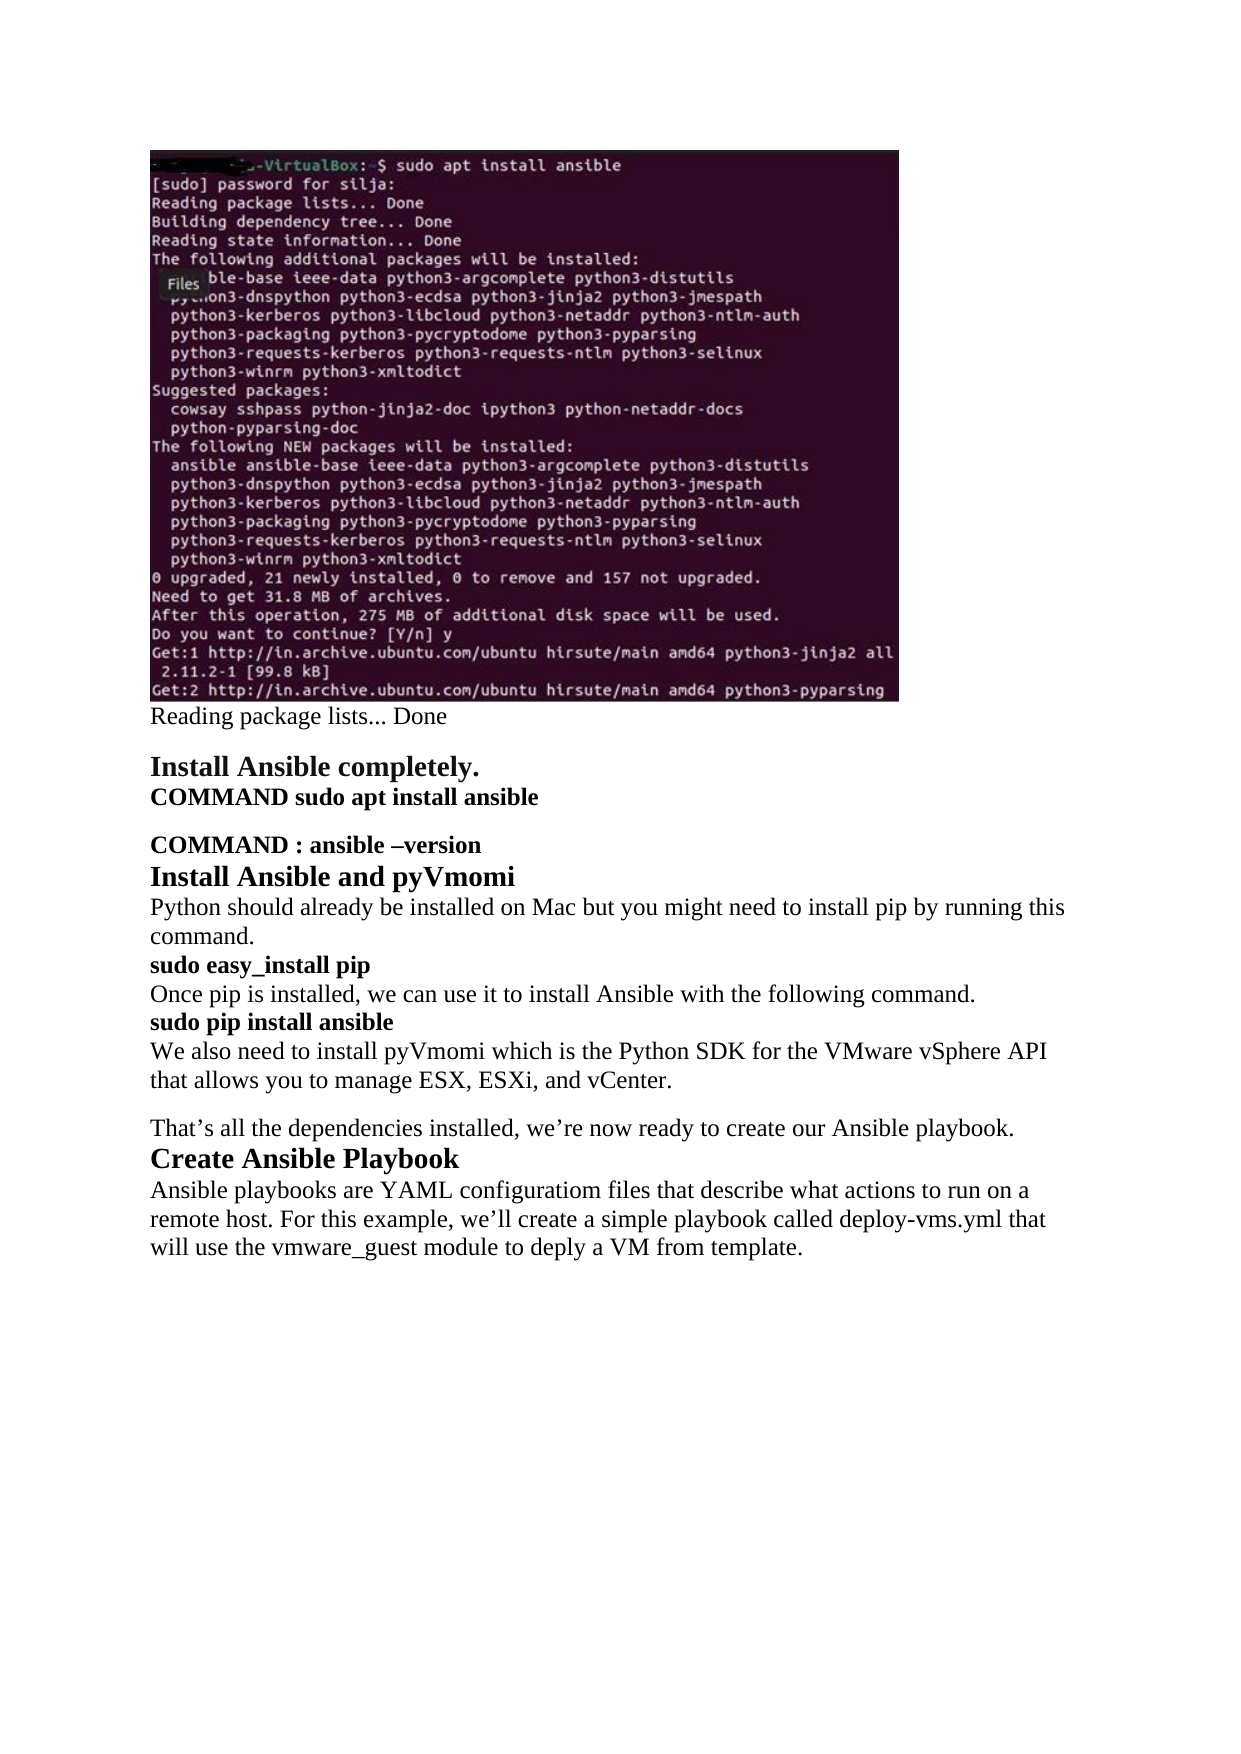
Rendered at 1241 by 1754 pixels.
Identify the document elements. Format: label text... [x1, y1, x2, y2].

text will use the vmware_guest module to deply a VM from template. [150, 1232, 1090, 1261]
text sudo easy_install pip [150, 950, 1090, 979]
text Install Ansible completely. [150, 749, 1090, 782]
text Reading package lists... Done [150, 701, 1090, 730]
text We also need to install pyVmomi which is the Python SDK for the VMware vSphere API [150, 1036, 1090, 1065]
text COMMAND sudo apt install ansible [150, 782, 1090, 811]
text Ansible playbooks are YAML configuratiom files that describe what actions to run on a [150, 1175, 1090, 1204]
text COMMAND : ansible –version [150, 830, 1090, 859]
text sudo pip install ansible [150, 1007, 1090, 1036]
text Install Ansible and pyVmomi [150, 859, 1090, 892]
text Python should already be installed on Mac but you might need to install pip by running this [150, 892, 1090, 921]
text remote host. For this example, we’ll create a simple playbook called deploy-vms.yml that [150, 1204, 1090, 1232]
text That’s all the dependencies installed, we’re now ready to create our Ansible playbook. [150, 1113, 1090, 1141]
text that allows you to manage ESX, ESXi, and vCenter. [150, 1065, 1090, 1094]
text command. [150, 921, 1090, 950]
text Create Ansible Playbook [150, 1141, 1090, 1175]
text Once pip is installed, we can use it to install Ansible with the following command. [150, 979, 1090, 1007]
